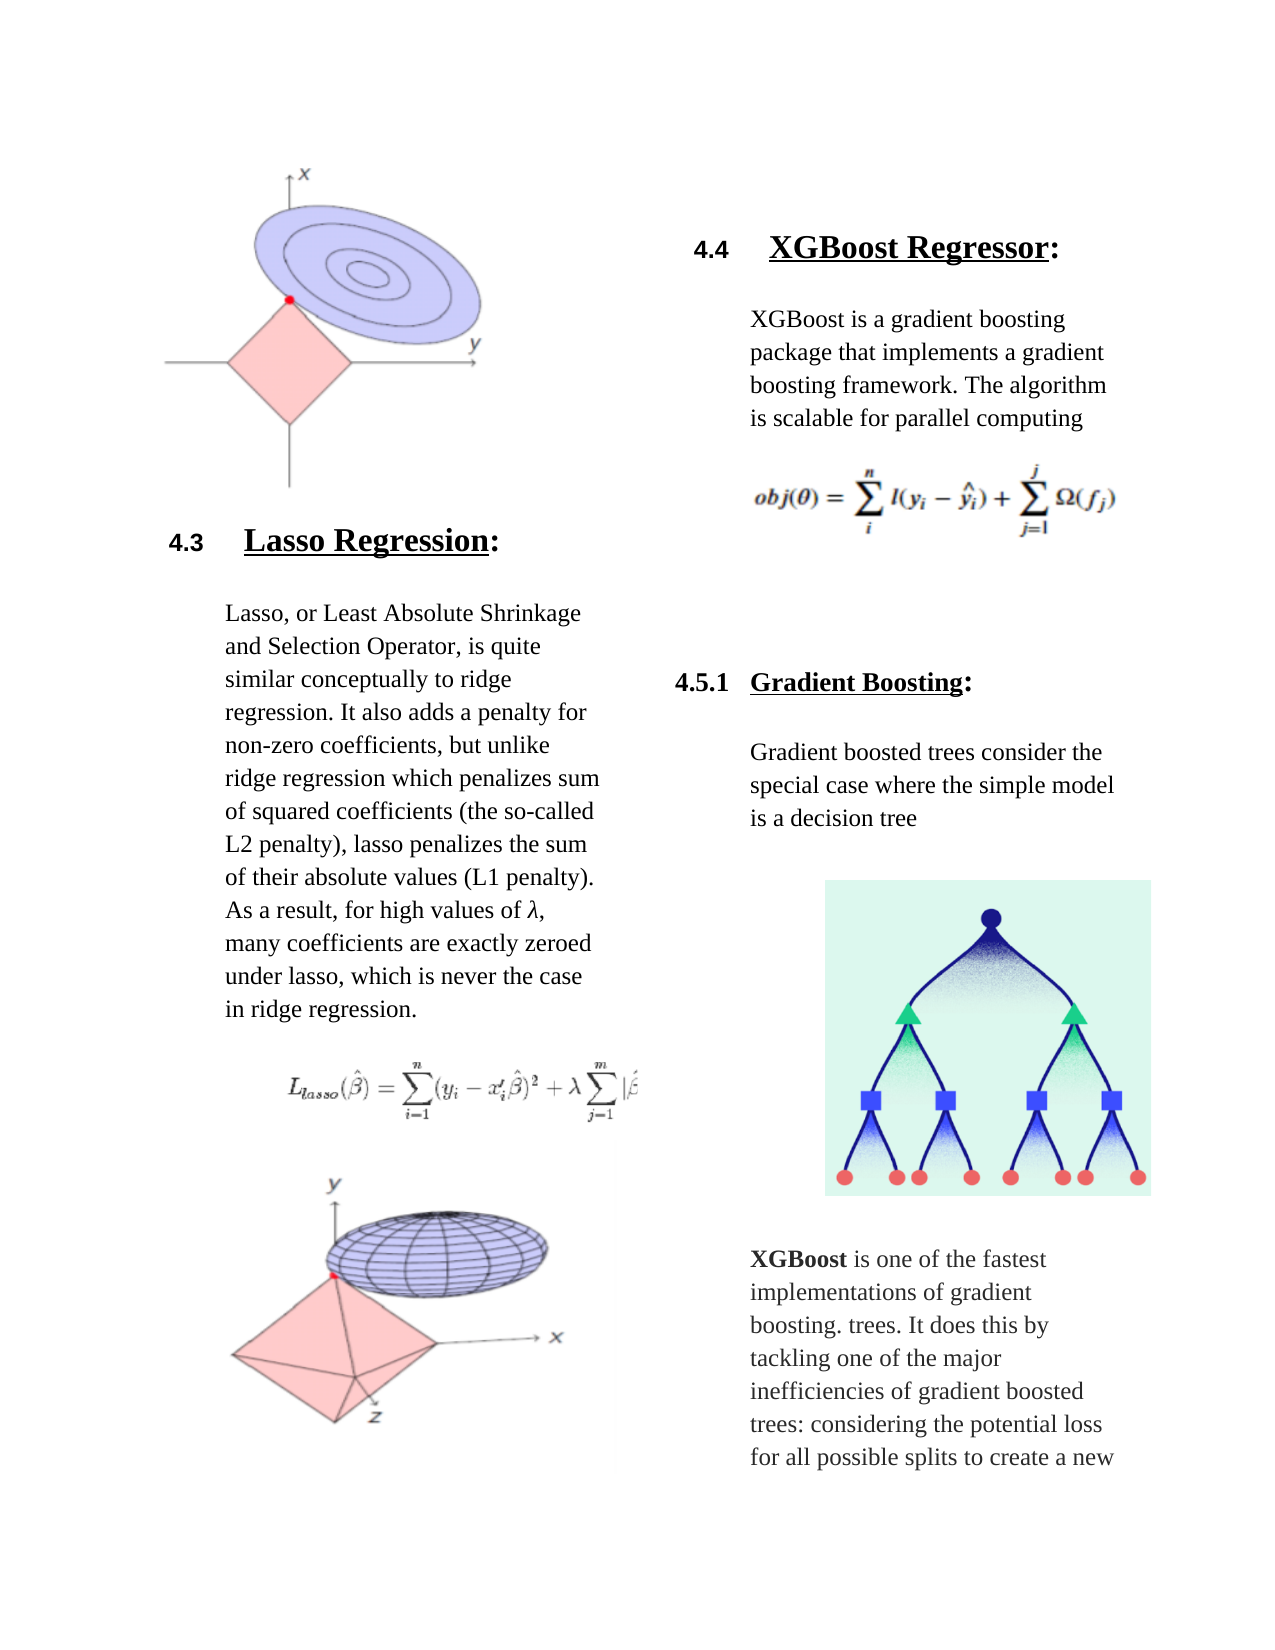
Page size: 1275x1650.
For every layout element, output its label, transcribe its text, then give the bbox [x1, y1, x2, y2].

picture [225, 1138, 630, 1481]
picture [150, 150, 521, 517]
list Lasso Regression: [169, 521, 600, 559]
text 4.5.1 Gradient Boosting: [675, 663, 1125, 699]
picture [225, 1027, 638, 1136]
list XGBoost Regressor: [694, 227, 1125, 265]
text Gradient boosted trees consider the special case where the simple model is a decision tree [750, 737, 1125, 832]
picture [712, 436, 1148, 555]
text XGBoost is a gradient boosting package that implements a gradient boosting framework. The algorithm is scalable for parallel computing [750, 304, 1125, 432]
list Lasso, or Least Absolute Shrinkage and Selection Operator, is quite similar conceptually to ridge regression. It also adds a penalty for non-zero coefficients, but unlike ridge regression which penalizes sum of squared coefficients (the so-called L2 penalty), lasso penalizes the sum of their absolute values (L1 penalty). As a result, for high values of λ, many coefficients are exactly zeroed under lasso, which is never the case in ridge regression. [225, 598, 600, 1023]
picture [825, 880, 1152, 1196]
